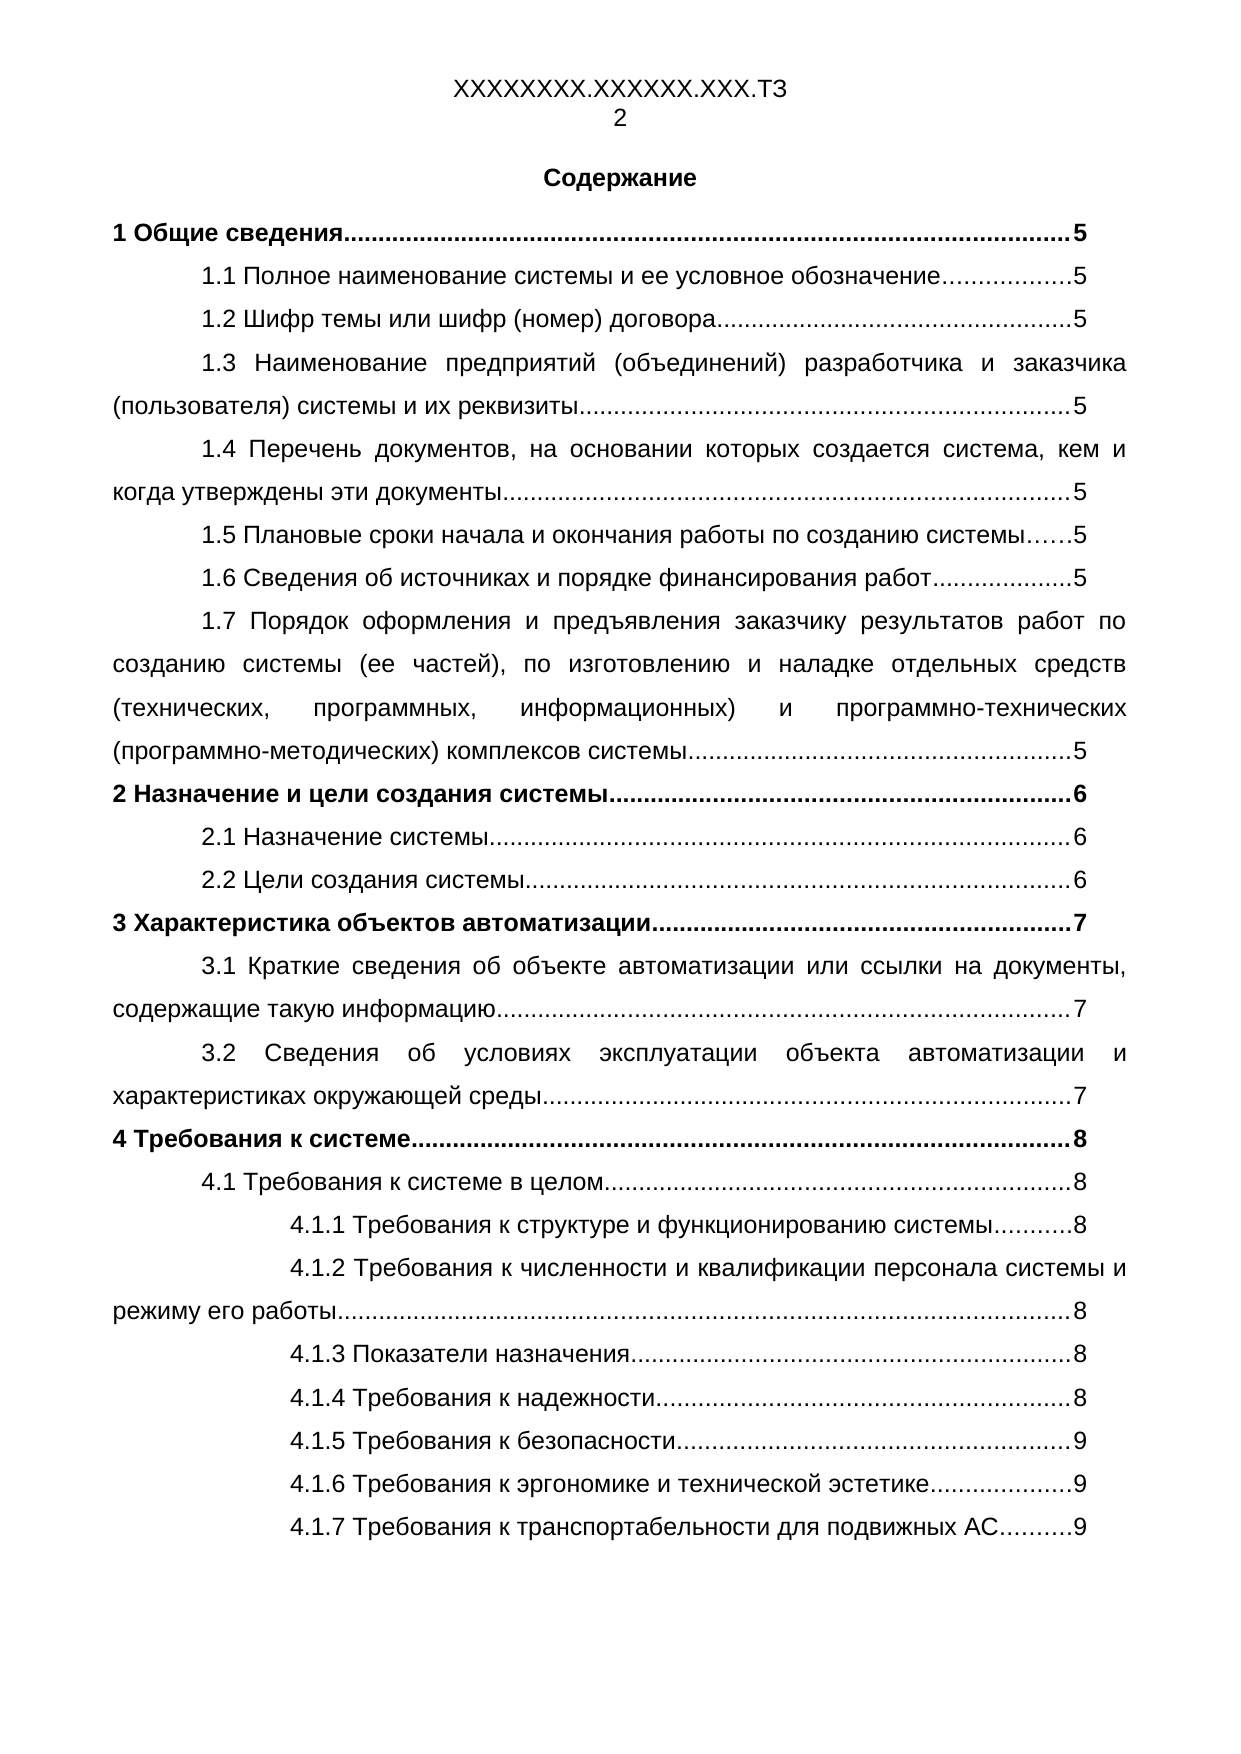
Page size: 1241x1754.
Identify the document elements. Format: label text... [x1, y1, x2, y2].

text 3 Характеристика объектов автоматизации 7 [112, 908, 1128, 937]
text 1.2 Шифр темы или шифр (номер) договора 5 [112, 304, 1128, 333]
text 4.1.4 Требования к надежности 8 [112, 1382, 1128, 1411]
text 4 Требования к системе 8 [112, 1124, 1128, 1152]
text 1.1 Полное наименование системы и ее условное обозначение 5 [112, 261, 1128, 290]
text 1.3 Наименование предприятий (объединений) разработчика и заказчика (пользователя) системы и их реквизиты 5 [112, 347, 1128, 419]
text 4.1.3 Показатели назначения 8 [112, 1339, 1128, 1368]
text 4.1.1 Требования к структуре и функционированию системы 8 [112, 1210, 1128, 1239]
text 1 Общие сведения 5 [112, 218, 1128, 247]
text 4.1 Требования к системе в целом 8 [112, 1167, 1128, 1196]
text 4.1.7 Требования к транспортабельности для подвижных АС 9 [112, 1512, 1128, 1541]
text 2 Назначение и цели создания системы 6 [112, 779, 1128, 807]
text 4.1.2 Требования к численности и квалификации персонала системы и режиму его работы 8 [112, 1253, 1128, 1325]
text 4.1.5 Требования к безопасности 9 [112, 1426, 1128, 1454]
text 2.2 Цели создания системы 6 [112, 865, 1128, 894]
text 3.2 Сведения об условиях эксплуатации объекта автоматизации и характеристиках окружающей среды 7 [112, 1037, 1128, 1109]
text 1.4 Перечень документов, на основании которых создается система, кем и когда утверждены эти документы 5 [112, 434, 1128, 506]
text Содержание [112, 162, 1128, 191]
text 1.5 Плановые сроки начала и окончания работы по созданию системы 5 [112, 520, 1128, 549]
text 1.7 Порядок оформления и предъявления заказчику результатов работ по созданию системы (ее частей), по изготовлению и наладке отдельных средств (технических, программных, информационных) и программно-технических (программно-методических) комплексов системы 5 [112, 606, 1128, 764]
text 4.1.6 Требования к эргономике и технической эстетике 9 [112, 1469, 1128, 1497]
text 2.1 Назначение системы 6 [112, 822, 1128, 851]
text 3.1 Краткие сведения об объекте автоматизации или ссылки на документы, содержащие такую информацию 7 [112, 951, 1128, 1023]
text 1.6 Сведения об источниках и порядке финансирования работ 5 [112, 563, 1128, 592]
